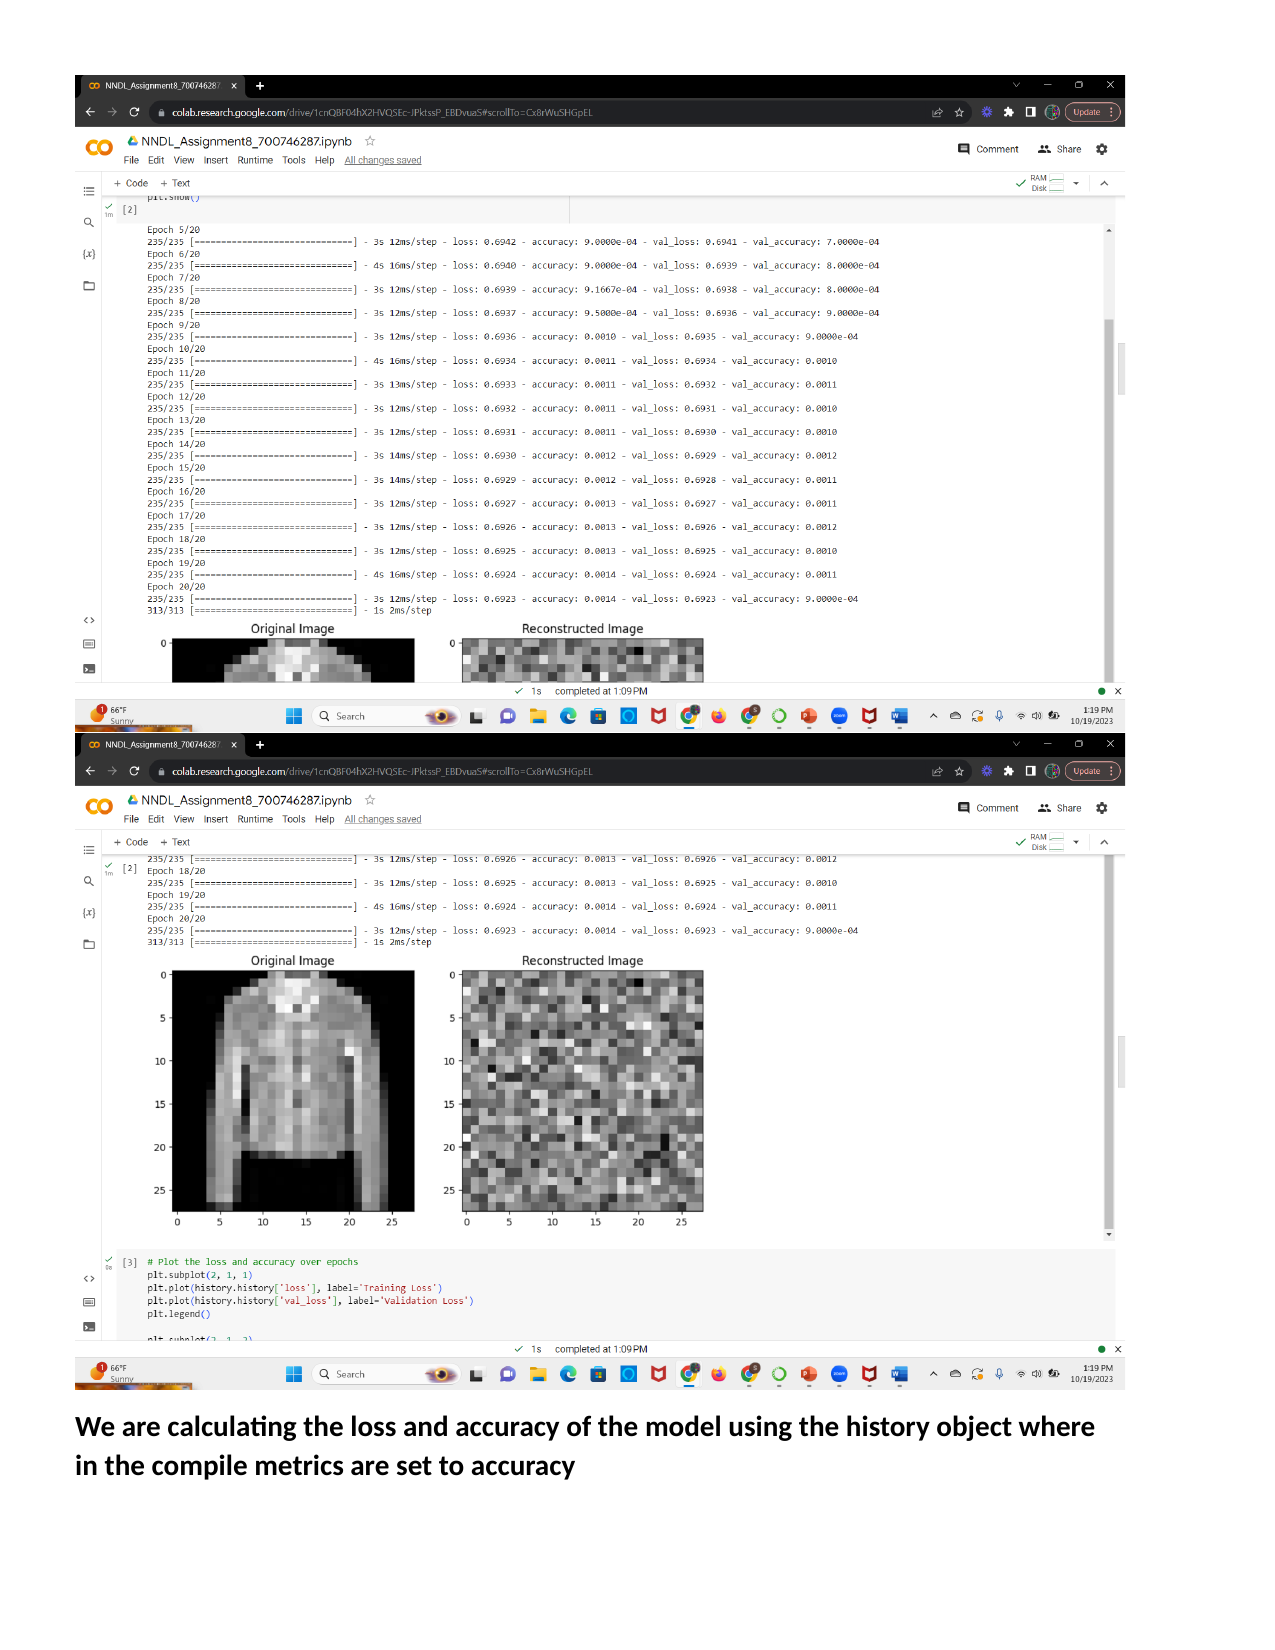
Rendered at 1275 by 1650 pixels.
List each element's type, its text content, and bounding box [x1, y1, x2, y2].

picture [75, 75, 1125, 732]
picture [75, 733, 1125, 1390]
text We are calculating the loss and accuracy of the model using the history object where in the compile metrics are set to accuracy [75, 1408, 1125, 1483]
